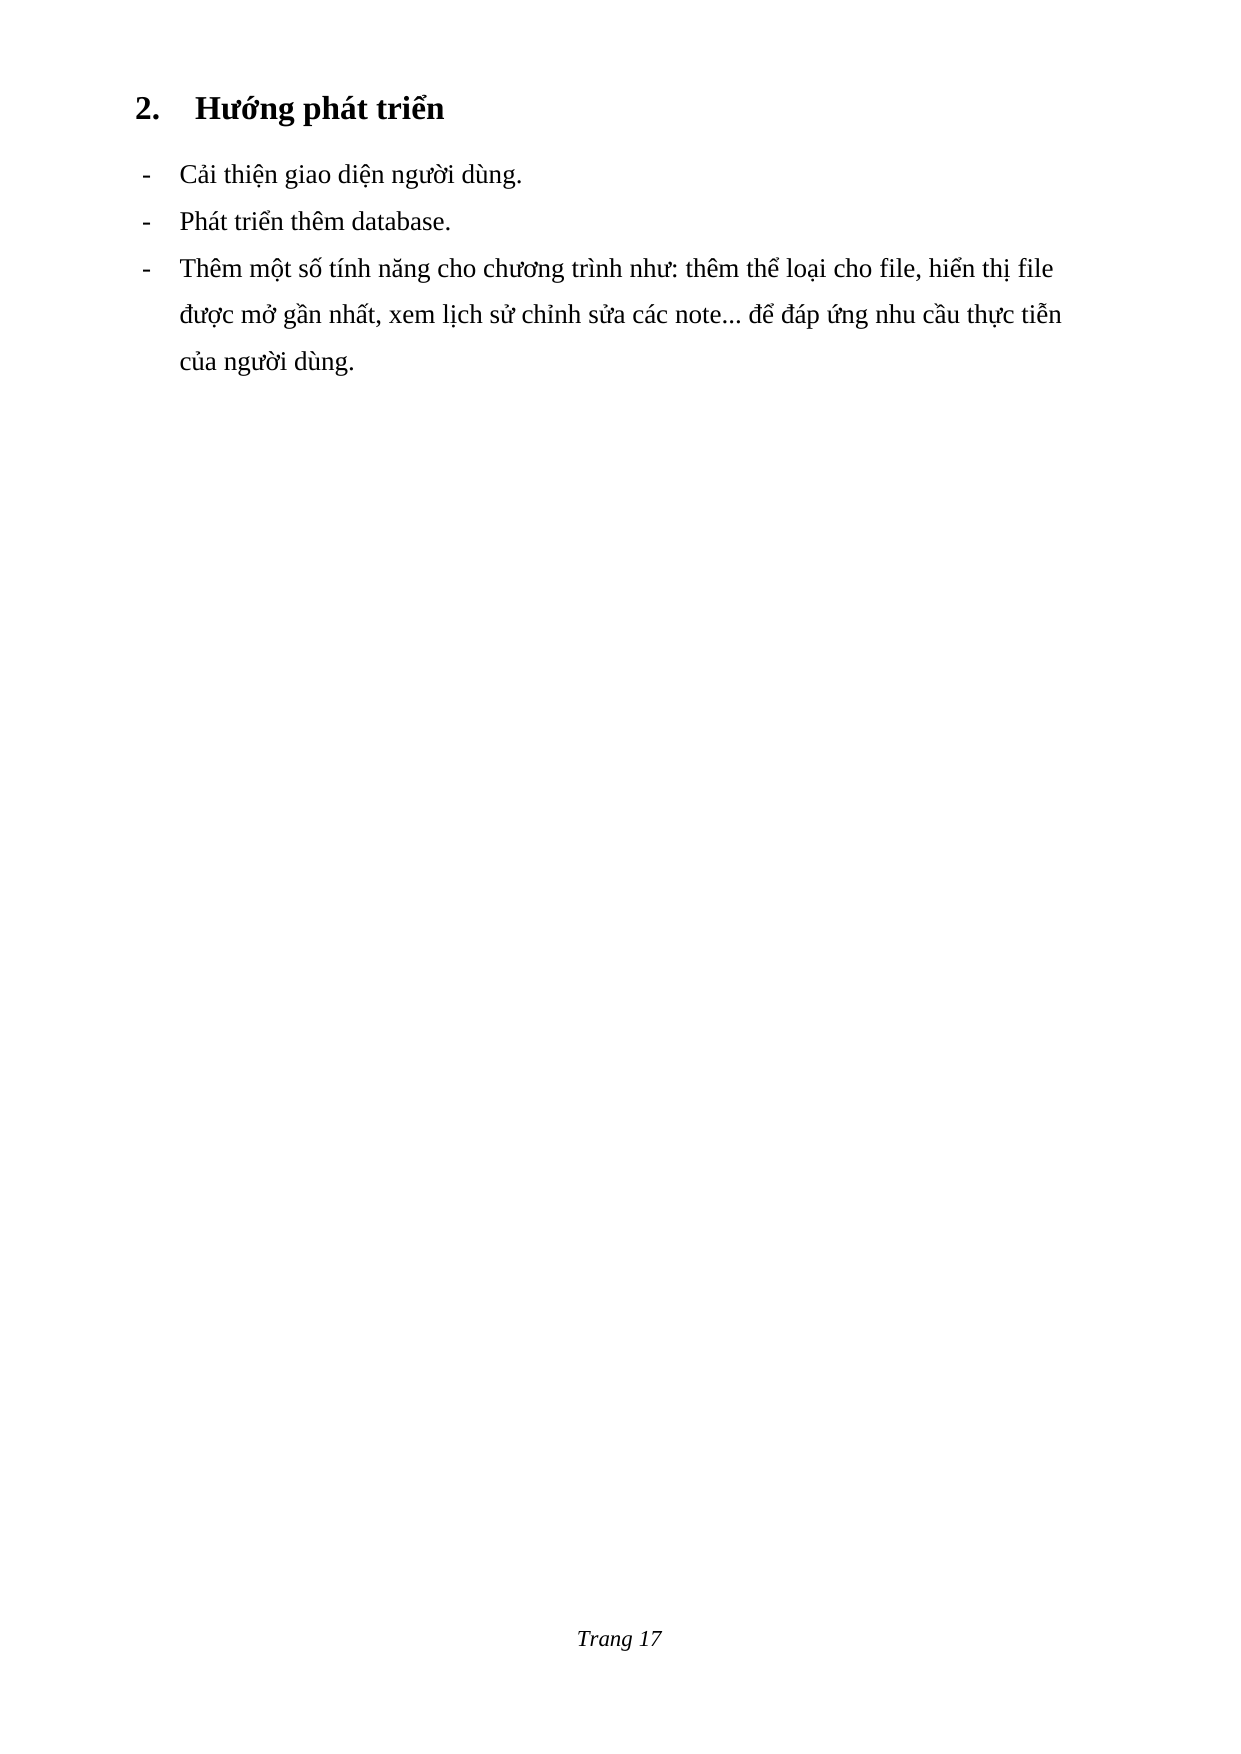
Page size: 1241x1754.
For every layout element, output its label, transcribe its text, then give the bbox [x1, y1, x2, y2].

subtitle Hướng phát triển [135, 88, 1105, 127]
list Thêm một số tính năng cho chương trình như: thêm thể loại cho file, hiển thị file được mở gần nhất, xem lịch sử chỉnh sửa các note... để đáp ứng nhu cầu thực tiễn của người dùng. [142, 252, 1105, 376]
list Cải thiện giao diện người dùng. [142, 158, 1105, 190]
list Phát triển thêm database. [142, 205, 1105, 236]
